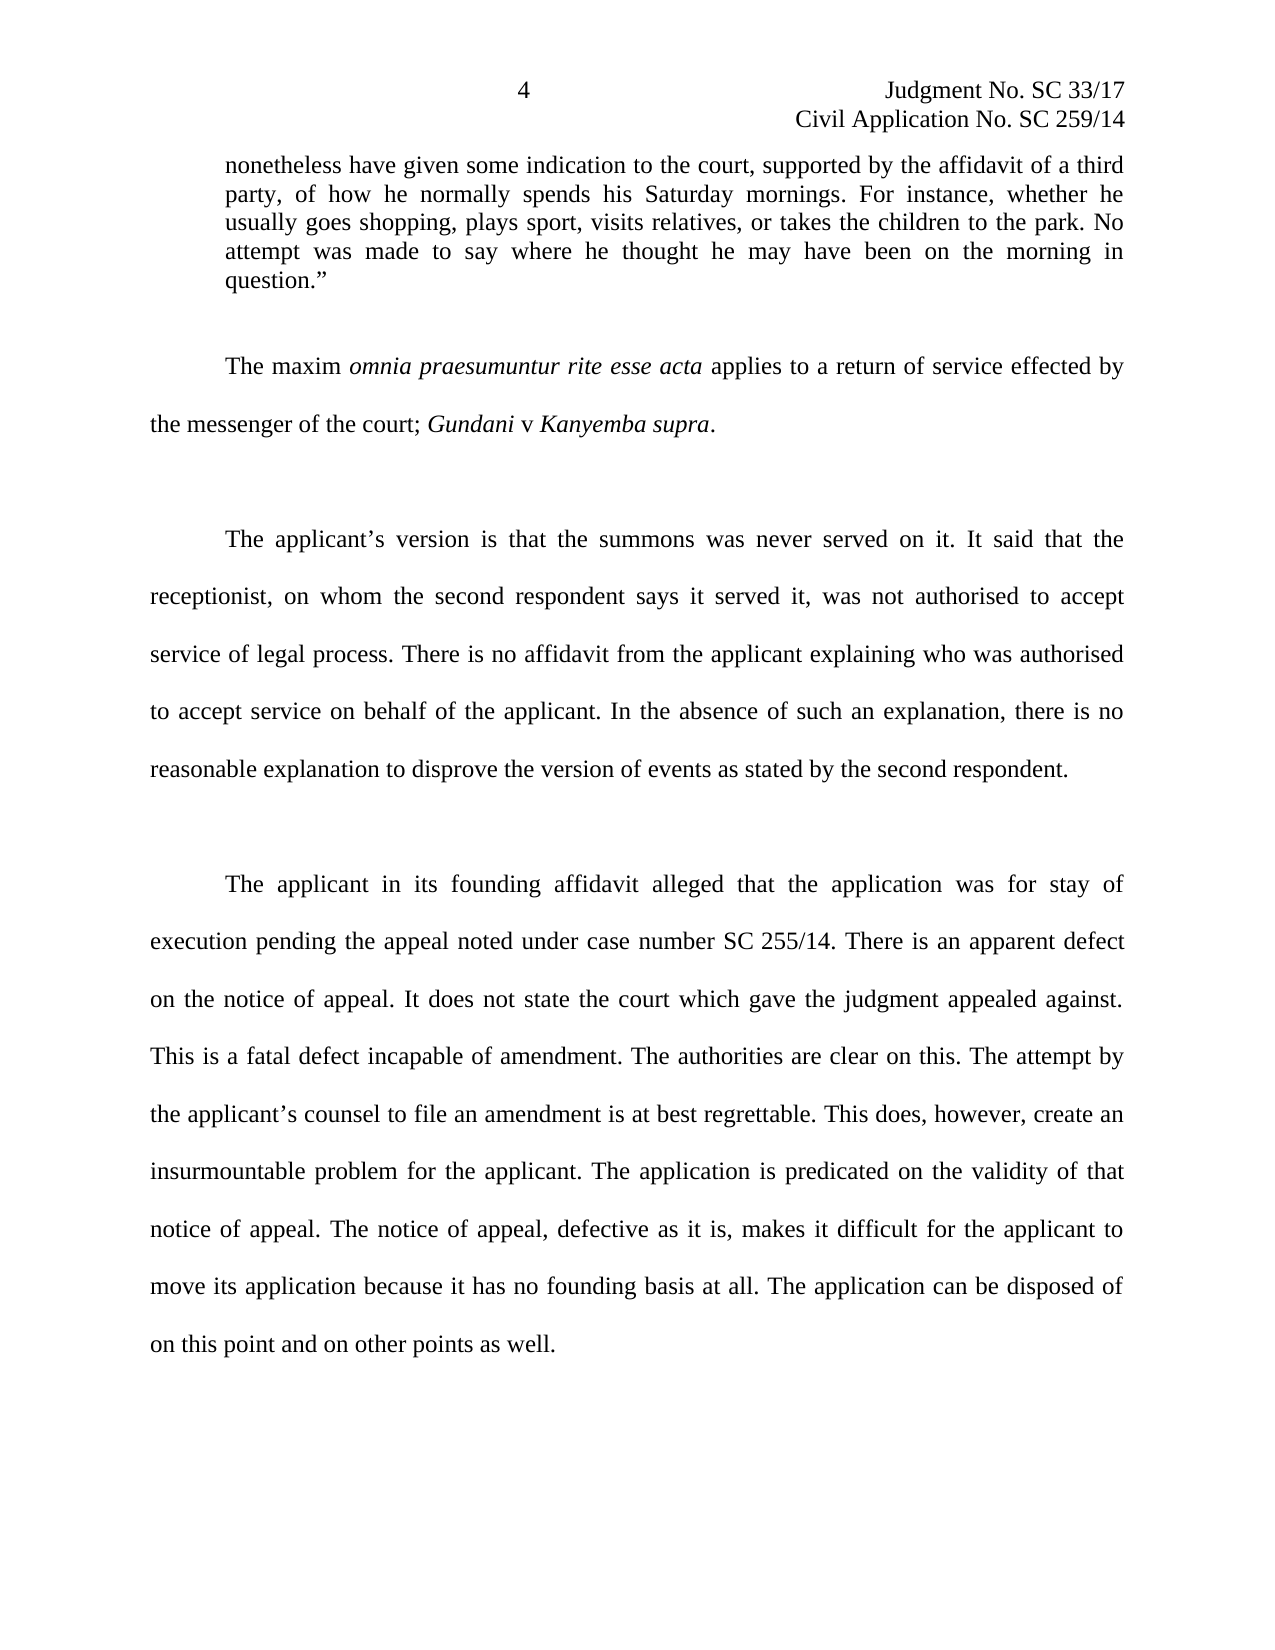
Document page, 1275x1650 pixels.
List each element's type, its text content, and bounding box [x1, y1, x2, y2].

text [225, 150, 1125, 294]
text The maxim omnia praesumuntur rite esse acta applies to a return of service effected by the messenger of the court; Gundani v Kanyemba supra. [150, 351, 1125, 437]
text The applicant’s version is that the summons was never served on it. It said that the receptionist, on whom the second respondent says it served it, was not authorised to accept service of legal process. There is no affidavit from the applicant explaining who was authorised to accept service on behalf of the applicant. In the absence of such an explanation, there is no reasonable explanation to disprove the version of events as stated by the second respondent. [150, 524, 1125, 782]
text The applicant in its founding affidavit alleged that the application was for stay of execution pending the appeal noted under case number SC 255/14. There is an apparent defect on the notice of appeal. It does not state the court which gave the judgment appealed against. This is a fatal defect incapable of amendment. The authorities are clear on this. The attempt by the applicant’s counsel to file an amendment is at best regrettable. This does, however, create an insurmountable problem for the applicant. The application is predicated on the validity of that notice of appeal. The notice of appeal, defective as it is, makes it difficult for the applicant to move its application because it has no founding basis at all. The application can be disposed of on this point and on other points as well. [150, 869, 1125, 1357]
